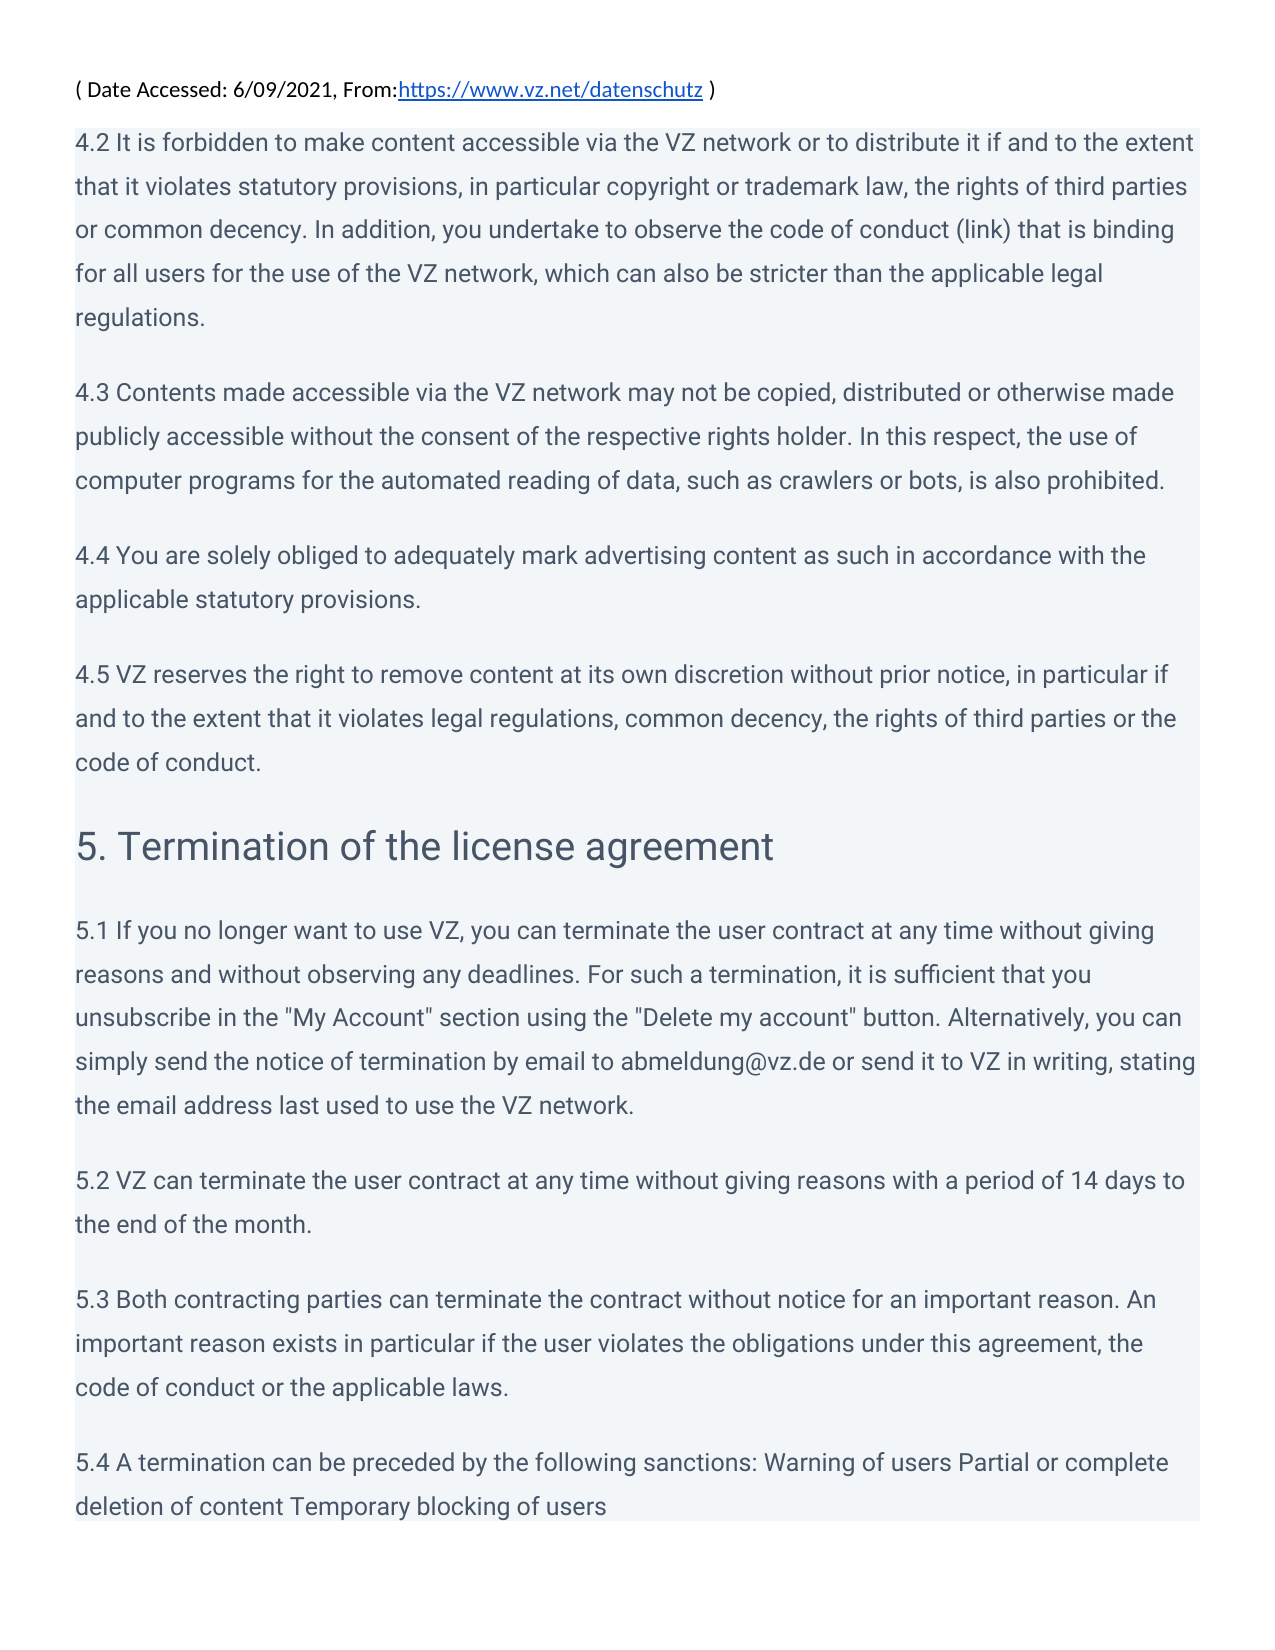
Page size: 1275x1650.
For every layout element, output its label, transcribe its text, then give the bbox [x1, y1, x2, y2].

text 4.5 VZ reserves the right to remove content at its own discretion without prior notice, in particular if and to the extent that it violates legal regulations, common decency, the rights of third parties or the code of conduct. [75, 660, 1200, 777]
subtitle 5. Termination of the license agreement [75, 823, 1200, 869]
text 5.2 VZ can terminate the user contract at any time without giving reasons with a period of 14 days to the end of the month. [75, 1166, 1200, 1239]
text 4.2 It is forbidden to make content accessible via the VZ network or to distribute it if and to the extent that it violates statutory provisions, in particular copyright or trademark law, the rights of third parties or common decency. In addition, you undertake to observe the code of conduct (link) that is binding for all users for the use of the VZ network, which can also be stricter than the applicable legal regulations. [75, 128, 1200, 333]
text 5.4 A termination can be preceded by the following sanctions: Warning of users Partial or complete deletion of content Temporary blocking of users [75, 1448, 1200, 1521]
text 4.4 You are solely obliged to adequately mark advertising content as such in accordance with the applicable statutory provisions. [75, 541, 1200, 614]
text 5.1 If you no longer want to use VZ, you can terminate the user contract at any time without giving reasons and without observing any deadlines. For such a termination, it is sufficient that you unsubscribe in the "My Account" section using the "Delete my account" button. Alternatively, you can simply send the notice of termination by email to abmeldung@vz.de or send it to VZ in writing, stating the email address last used to use the VZ network. [75, 916, 1200, 1121]
text 4.3 Contents made accessible via the VZ network may not be copied, distributed or otherwise made publicly accessible without the consent of the respective rights holder. In this respect, the use of computer programs for the automated reading of data, such as crawlers or bots, is also prohibited. [75, 378, 1200, 496]
text 5.3 Both contracting parties can terminate the contract without notice for an important reason. An important reason exists in particular if the user violates the obligations under this agreement, the code of conduct or the applicable laws. [75, 1285, 1200, 1402]
